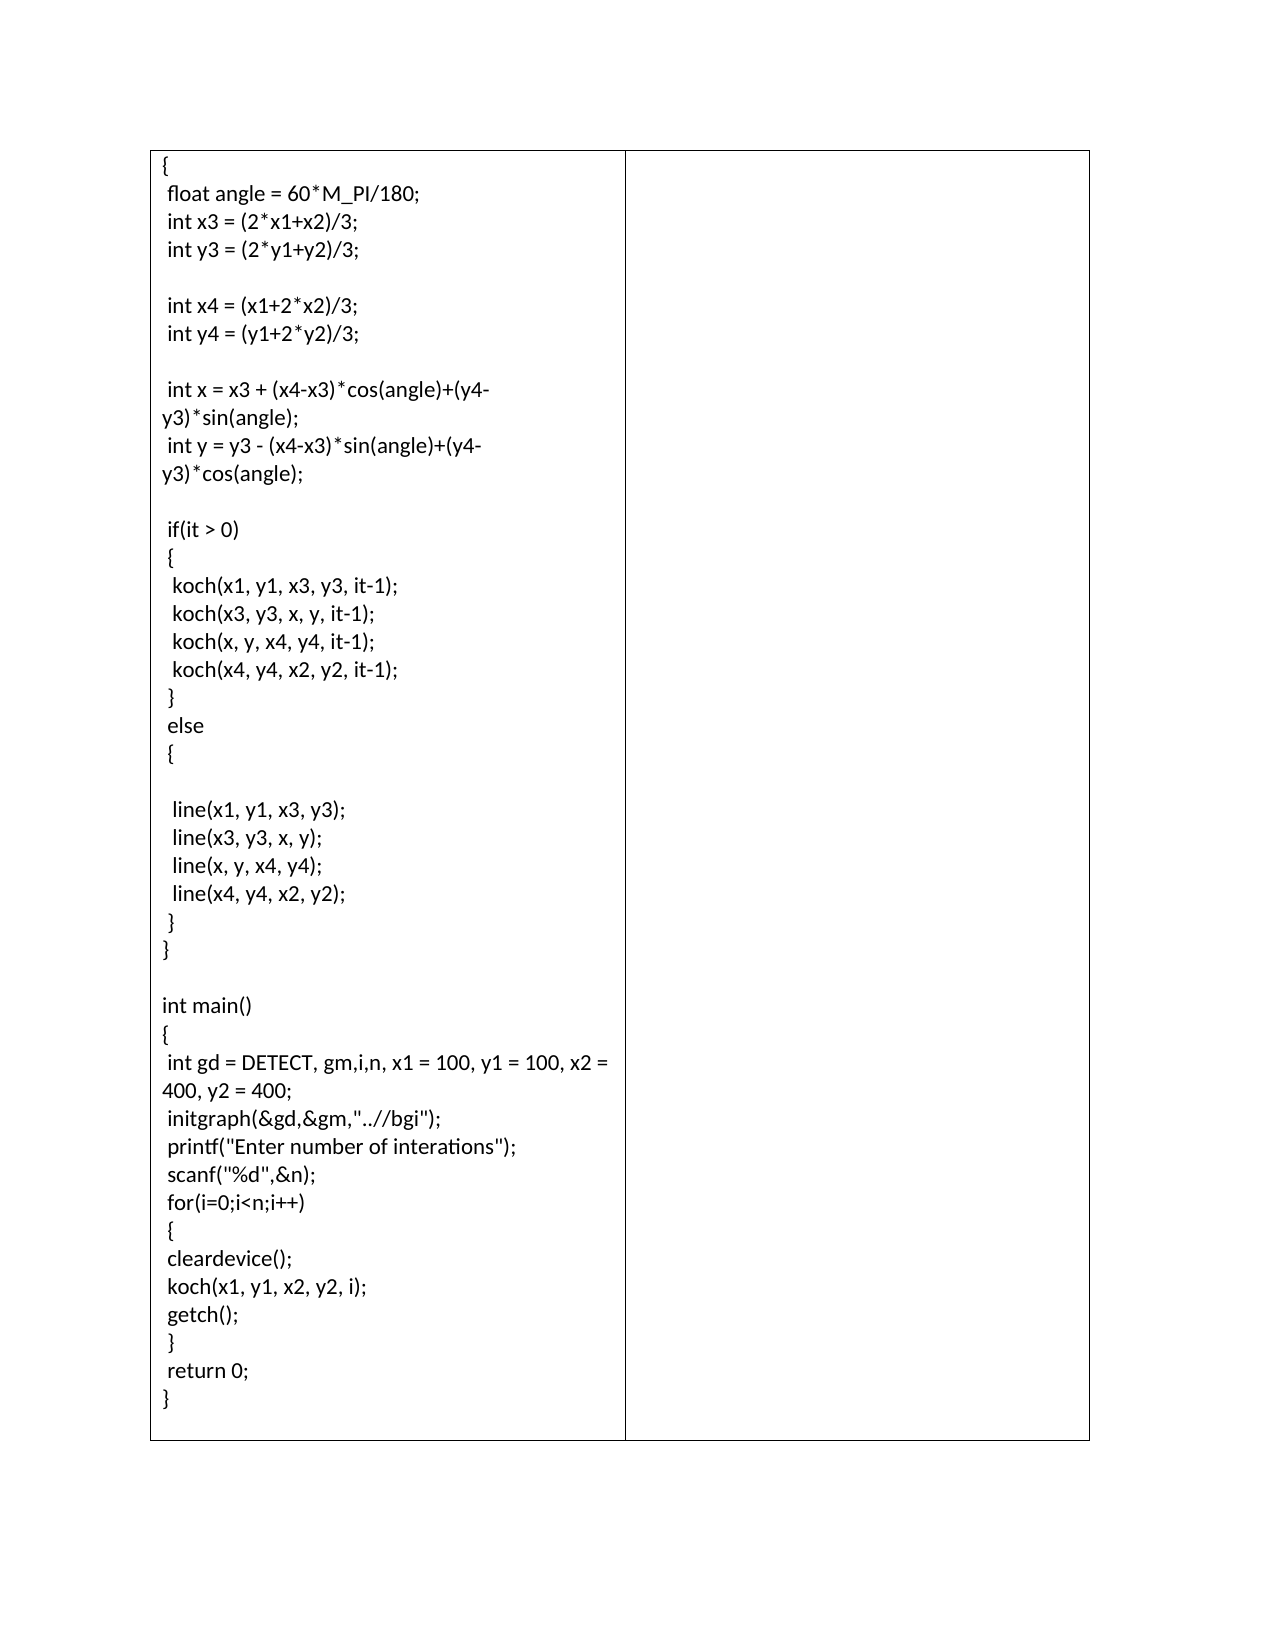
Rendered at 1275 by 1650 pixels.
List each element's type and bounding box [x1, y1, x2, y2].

table_header [626, 151, 1089, 1440]
table_header [151, 151, 625, 1440]
